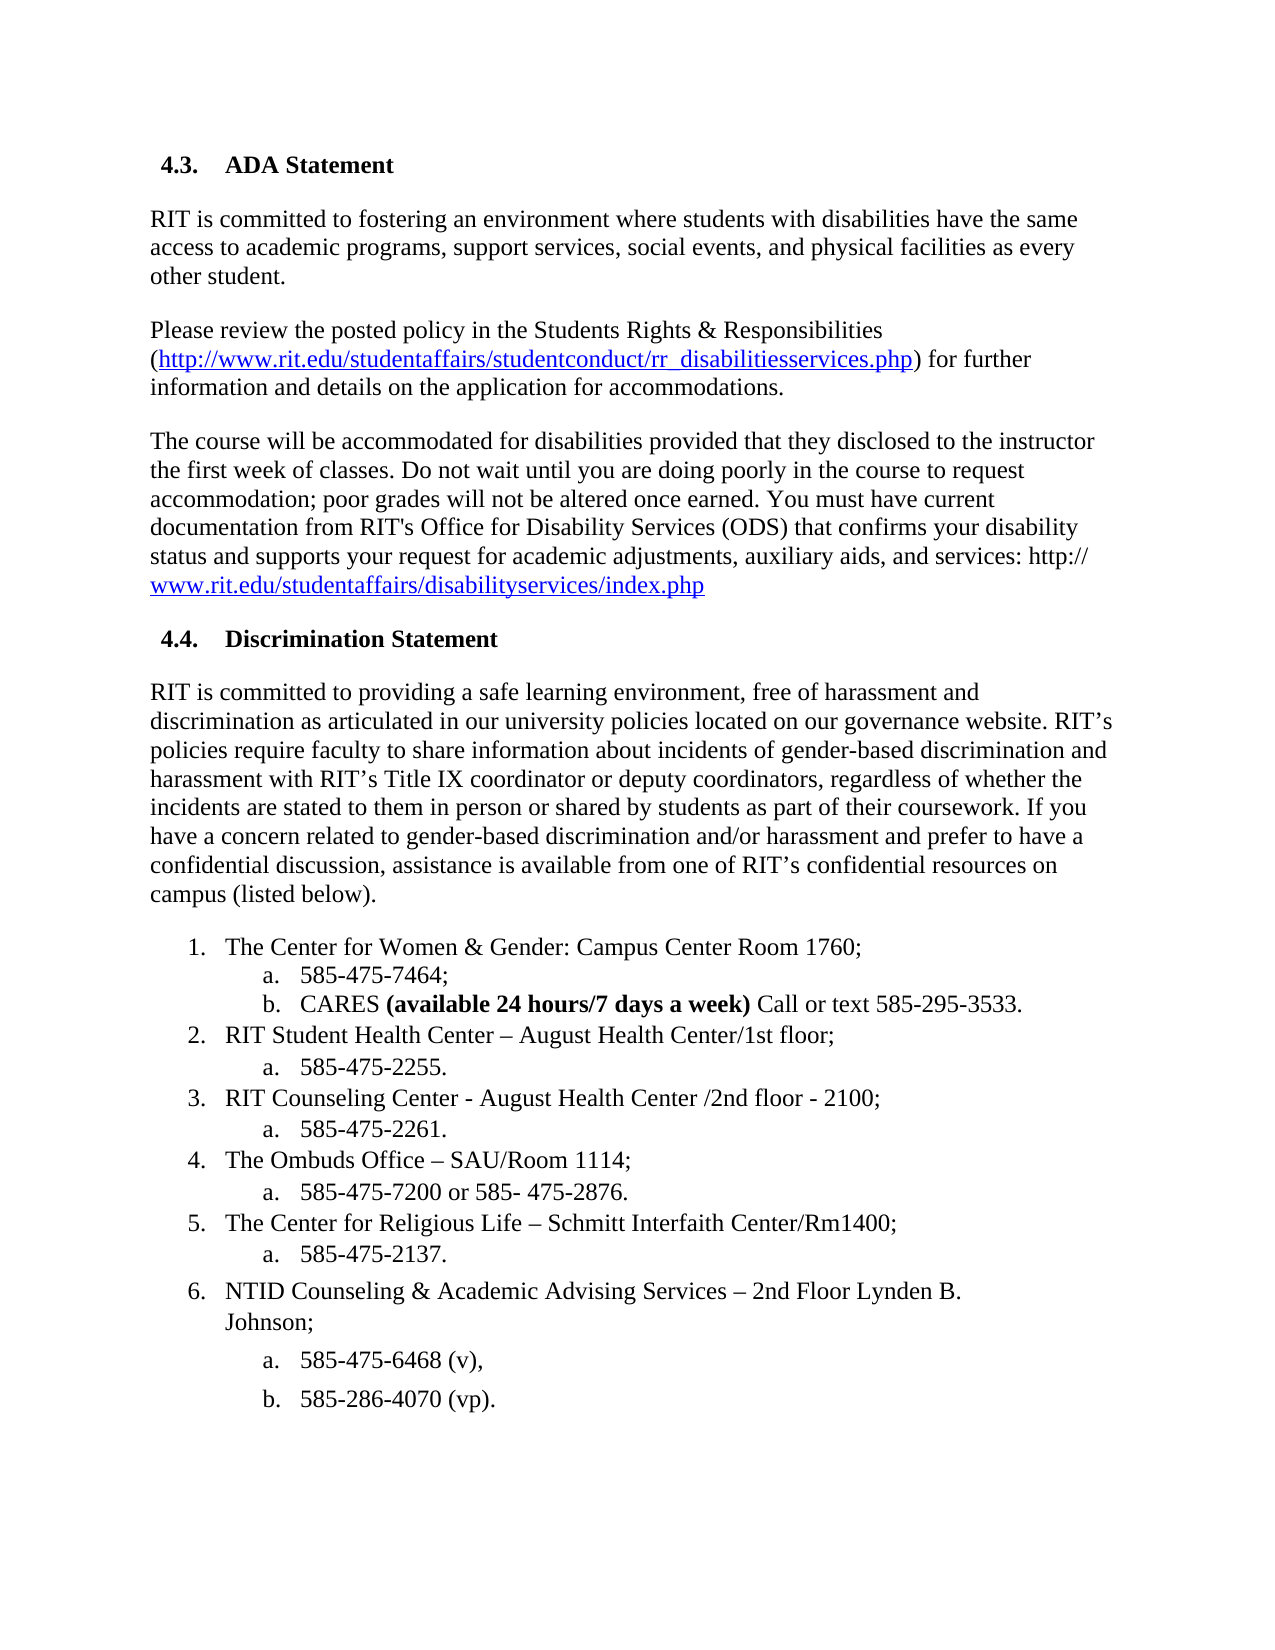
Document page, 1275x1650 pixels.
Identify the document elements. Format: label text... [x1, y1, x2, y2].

text Please review the posted policy in the Students Rights & Responsibilities (http://www.rit.edu/studentaffairs/studentconduct/rr_disabilitiesservices.php) for further information and details on the application for accommodations. [150, 315, 1125, 401]
list RIT Student Health Center – August Health Center/1st floor; [187, 1021, 1125, 1049]
list 585-475-2261. [262, 1114, 1125, 1143]
list CARES (available 24 hours/7 days a week) Call or text 585-295-3533. [262, 989, 1125, 1018]
list NTID Counseling & Academic Advising Services – 2nd Floor Lynden B. Johnson; [187, 1276, 991, 1336]
list The Center for Women & Gender: Campus Center Room 1760; [187, 932, 1125, 961]
text RIT is committed to providing a safe learning environment, free of harassment and discrimination as articulated in our university policies located on our governance website. RIT’s policies require faculty to share information about incidents of gender-based discrimination and harassment with RIT’s Title IX coordinator or deputy coordinators, regardless of whether the incidents are stated to them in person or shared by students as part of their coursework. If you have a concern related to gender-based discrimination and/or harassment and prefer to have a confidential discussion, assistance is available from one of RIT’s confidential resources on campus (listed below). [150, 677, 1125, 907]
list 585-475-7200 or 585- 475-2876. [262, 1177, 1125, 1206]
subtitle Discrimination Statement [161, 624, 1125, 652]
text The course will be accommodated for disabilities provided that they disclosed to the instructor the first week of classes. Do not wait until you are doing poorly in the course to request accommodation; poor grades will not be altered once earned. You must have current documentation from RIT's Office for Disability Services (ODS) that confirms your disability status and supports your request for academic adjustments, auxiliary aids, and services: http:// www.rit.edu/studentaffairs/disabilityservices/index.php [150, 426, 1125, 599]
list The Ombuds Office – SAU/Room 1114; [187, 1146, 1125, 1174]
list 585-475-2255. [262, 1052, 1125, 1081]
list RIT Counseling Center - August Health Center /2nd floor - 2100; [187, 1083, 1125, 1112]
list 585-475-7464; [262, 961, 1125, 989]
list 585-475-2137. [262, 1239, 1125, 1268]
list 585-286-4070 (vp). [262, 1384, 991, 1413]
list 585-475-6468 (v), [262, 1346, 991, 1374]
subtitle ADA Statement [161, 150, 1125, 179]
text RIT is committed to fostering an environment where students with disabilities have the same access to academic programs, support services, social events, and physical facilities as every other student. [150, 204, 1125, 290]
list The Center for Religious Life – Schmitt Interfaith Center/Rm1400; [187, 1208, 1125, 1237]
